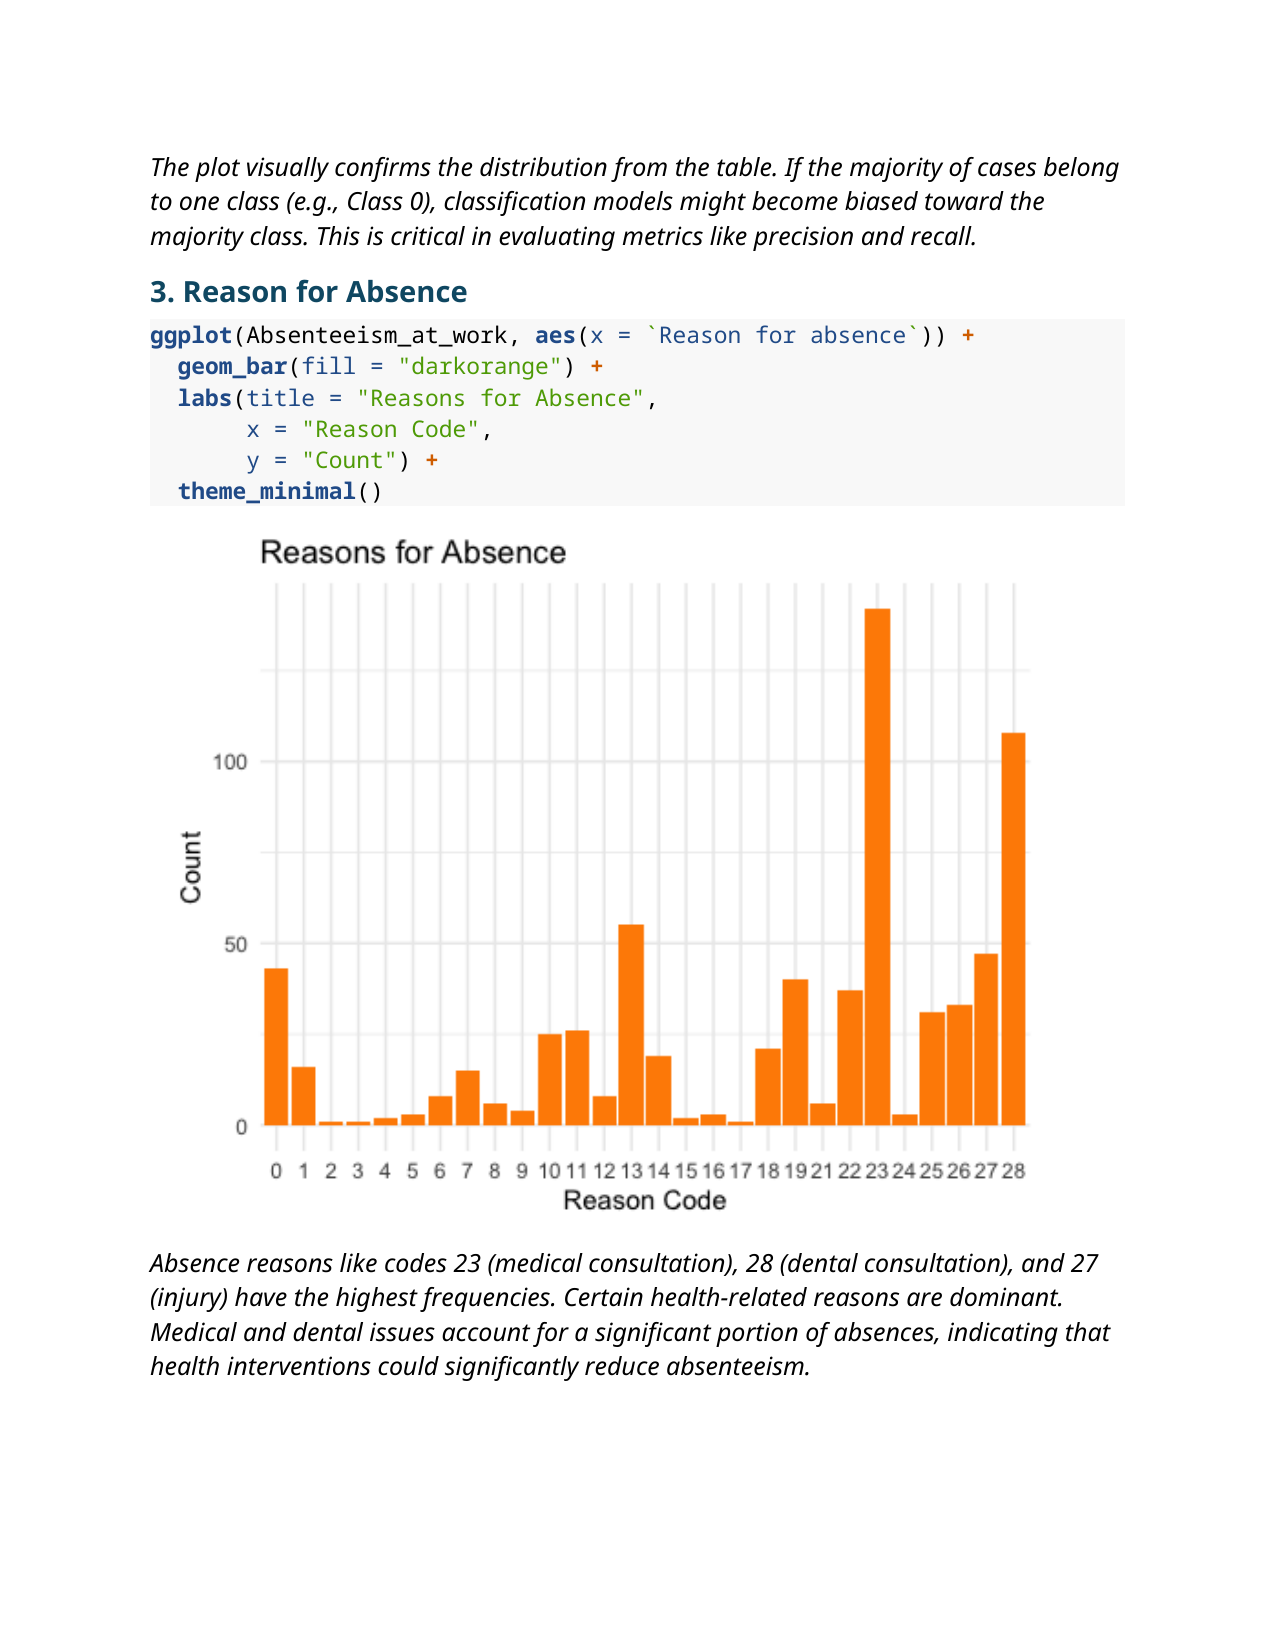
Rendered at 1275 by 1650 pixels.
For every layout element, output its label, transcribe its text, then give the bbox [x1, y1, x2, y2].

text The plot visually confirms the distribution from the table. If the majority of cases belong to one class (e.g., Class 0), classification models might become biased toward the majority class. This is critical in evaluating metrics like precision and recall. [150, 150, 1125, 252]
text ggplot(Absenteeism_at_work, aes(x = `Reason for absence`)) + geom_bar(fill = "darkorange") + labs(title = "Reasons for Absence", x = "Reason Code", y = "Count") + theme_minimal() [384, 319, 1125, 506]
subtitle 3. Reason for Absence [150, 271, 1125, 311]
text Absence reasons like codes 23 (medical consultation), 28 (dental consultation), and 27 (injury) have the highest frequencies. Certain health-related reasons are dominant. Medical and dental issues account for a significant portion of absences, indicating that health interventions could significantly reduce absenteeism. [150, 1246, 1125, 1382]
picture [168, 527, 1044, 1228]
